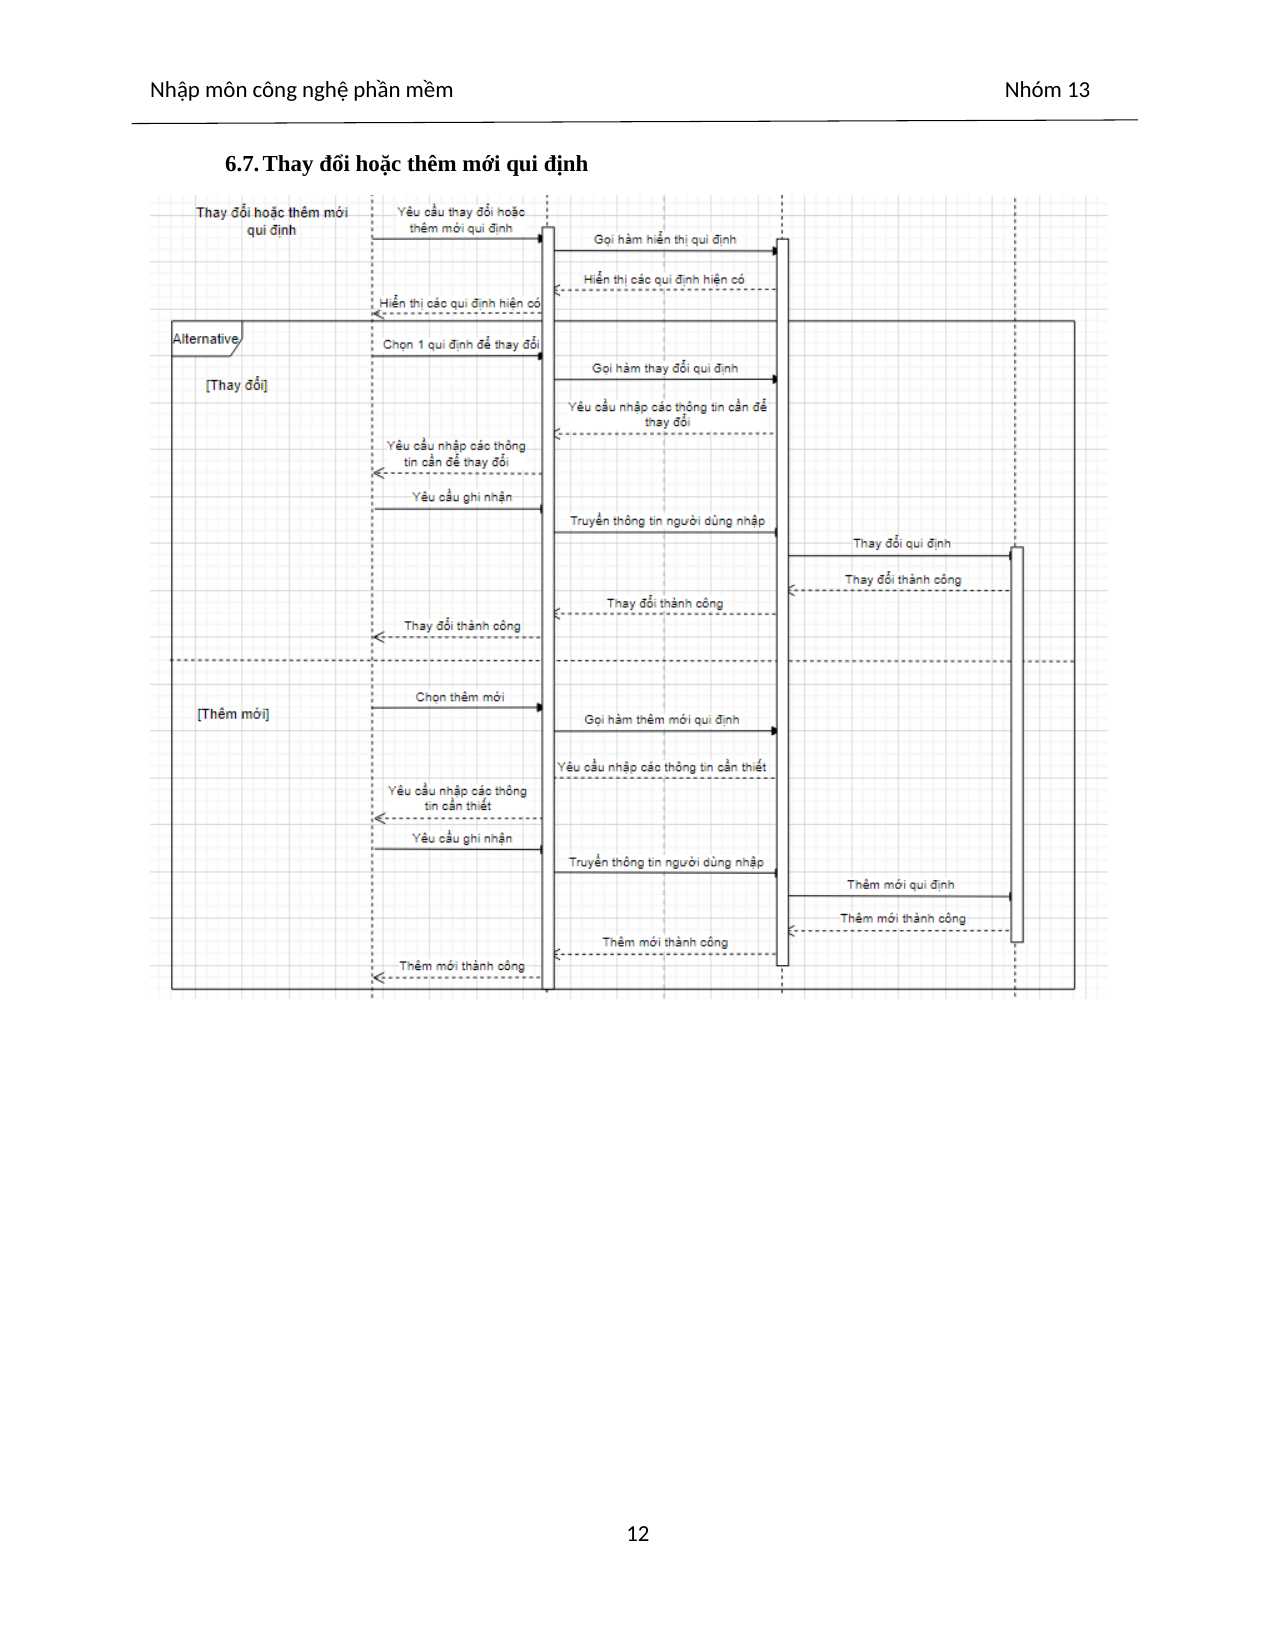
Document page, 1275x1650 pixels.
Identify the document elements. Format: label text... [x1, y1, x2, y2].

list Thay đổi hoặc thêm mới qui định [225, 150, 1125, 176]
picture [150, 195, 1108, 999]
